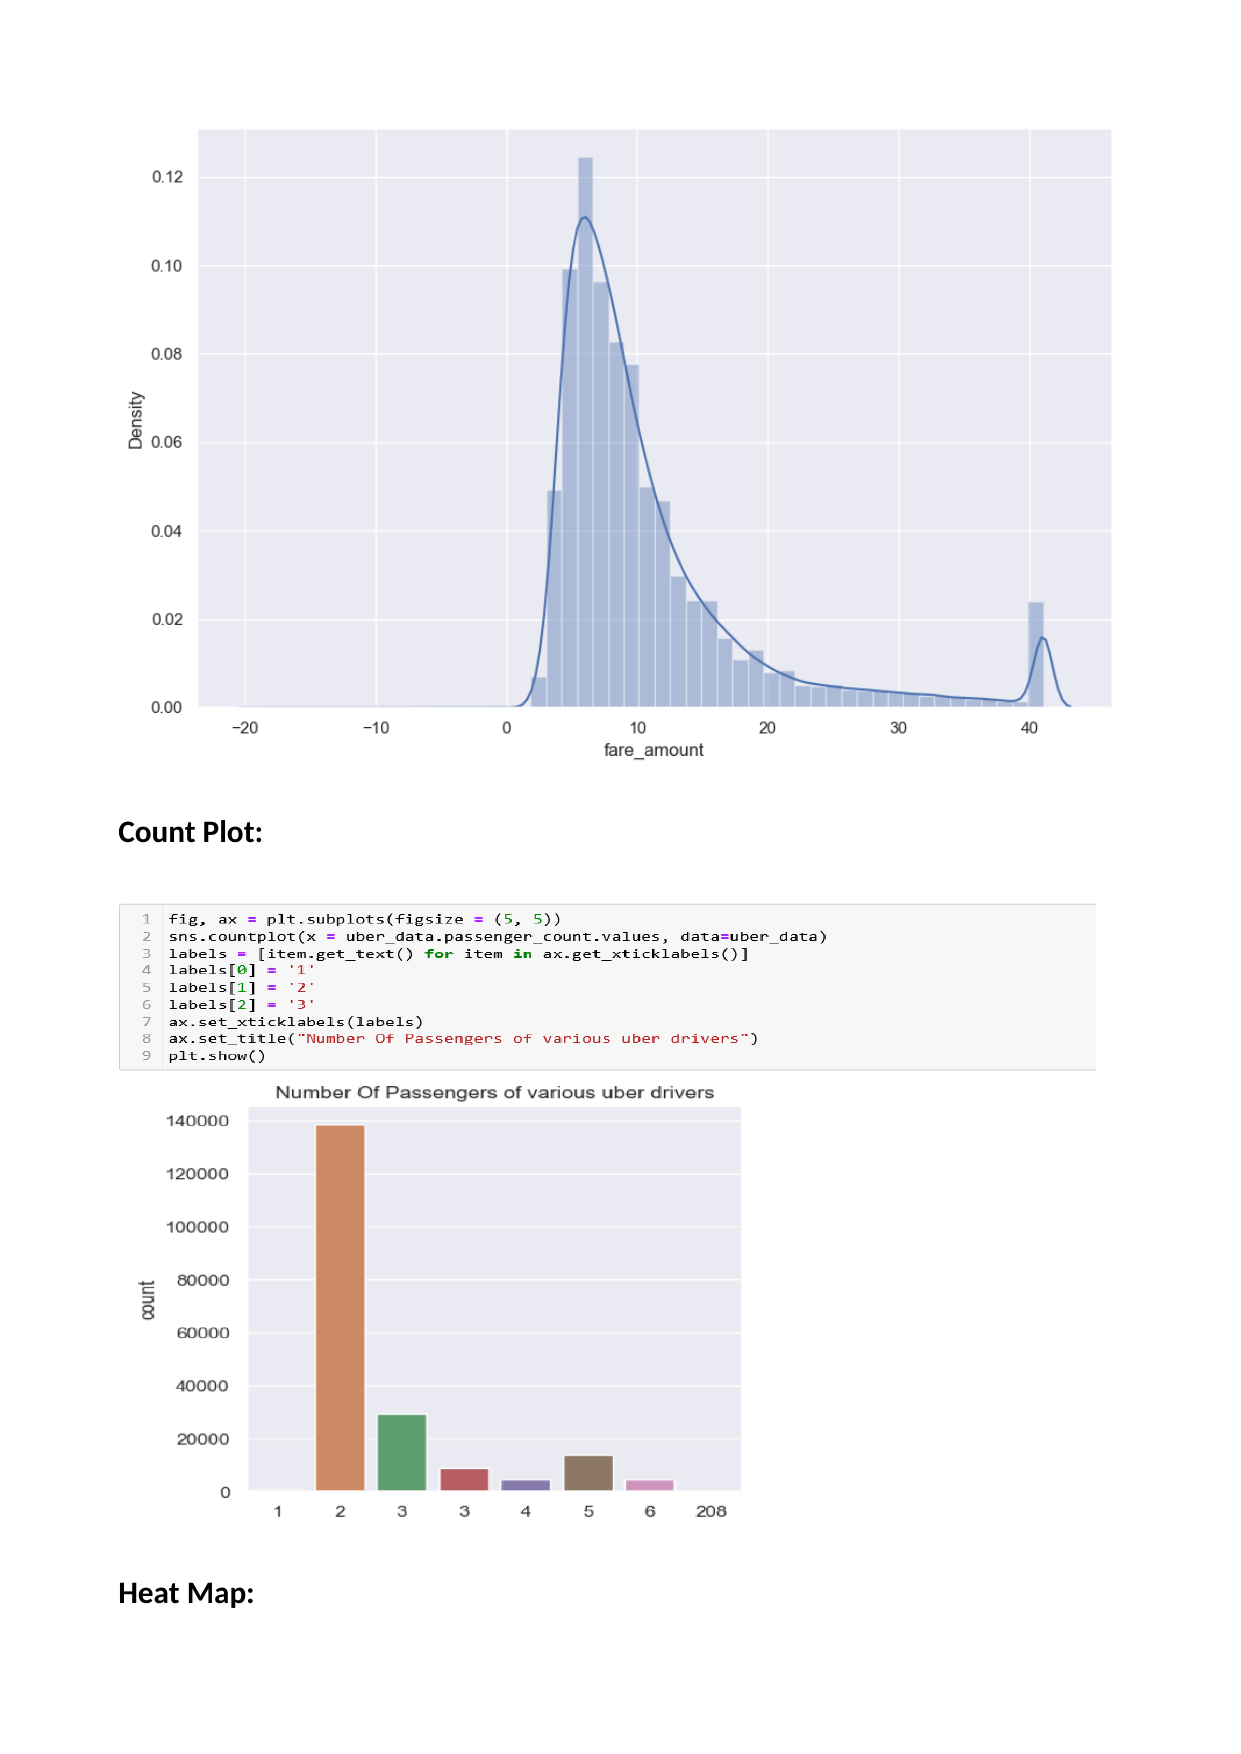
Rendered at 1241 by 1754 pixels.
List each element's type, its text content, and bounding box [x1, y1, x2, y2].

text Heat Map: [118, 1573, 1122, 1611]
picture [118, 118, 1123, 770]
text Count Plot: [118, 812, 1122, 851]
picture [118, 903, 1097, 1530]
